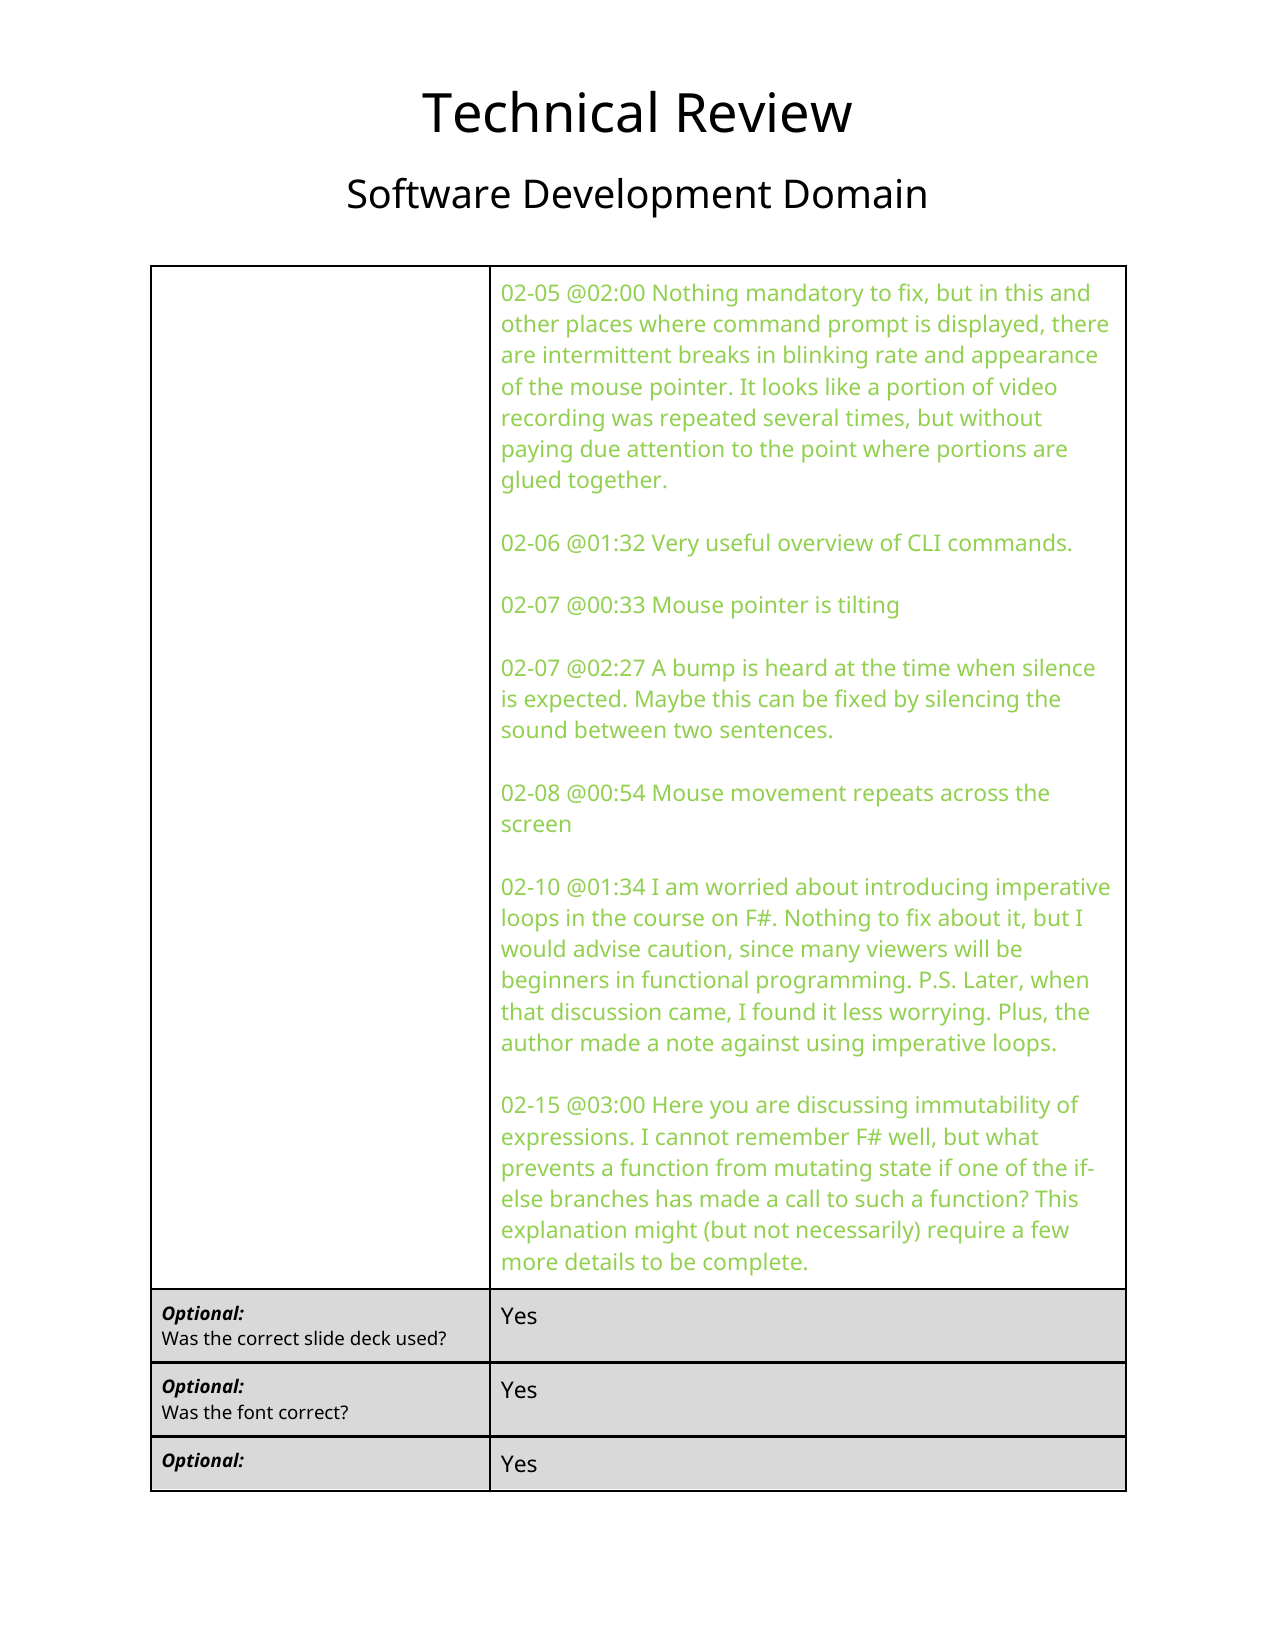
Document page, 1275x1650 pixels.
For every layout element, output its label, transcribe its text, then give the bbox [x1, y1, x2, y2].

table_cell Optional: Was the correct slide deck used? [152, 1290, 489, 1361]
table_cell Optional: Was the font correct? [152, 1364, 489, 1435]
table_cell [152, 267, 489, 1287]
table_cell Yes [491, 1290, 1125, 1361]
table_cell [491, 267, 1125, 1287]
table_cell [152, 1438, 489, 1489]
table_cell Yes [491, 1438, 1125, 1489]
table_cell Yes [491, 1364, 1125, 1435]
